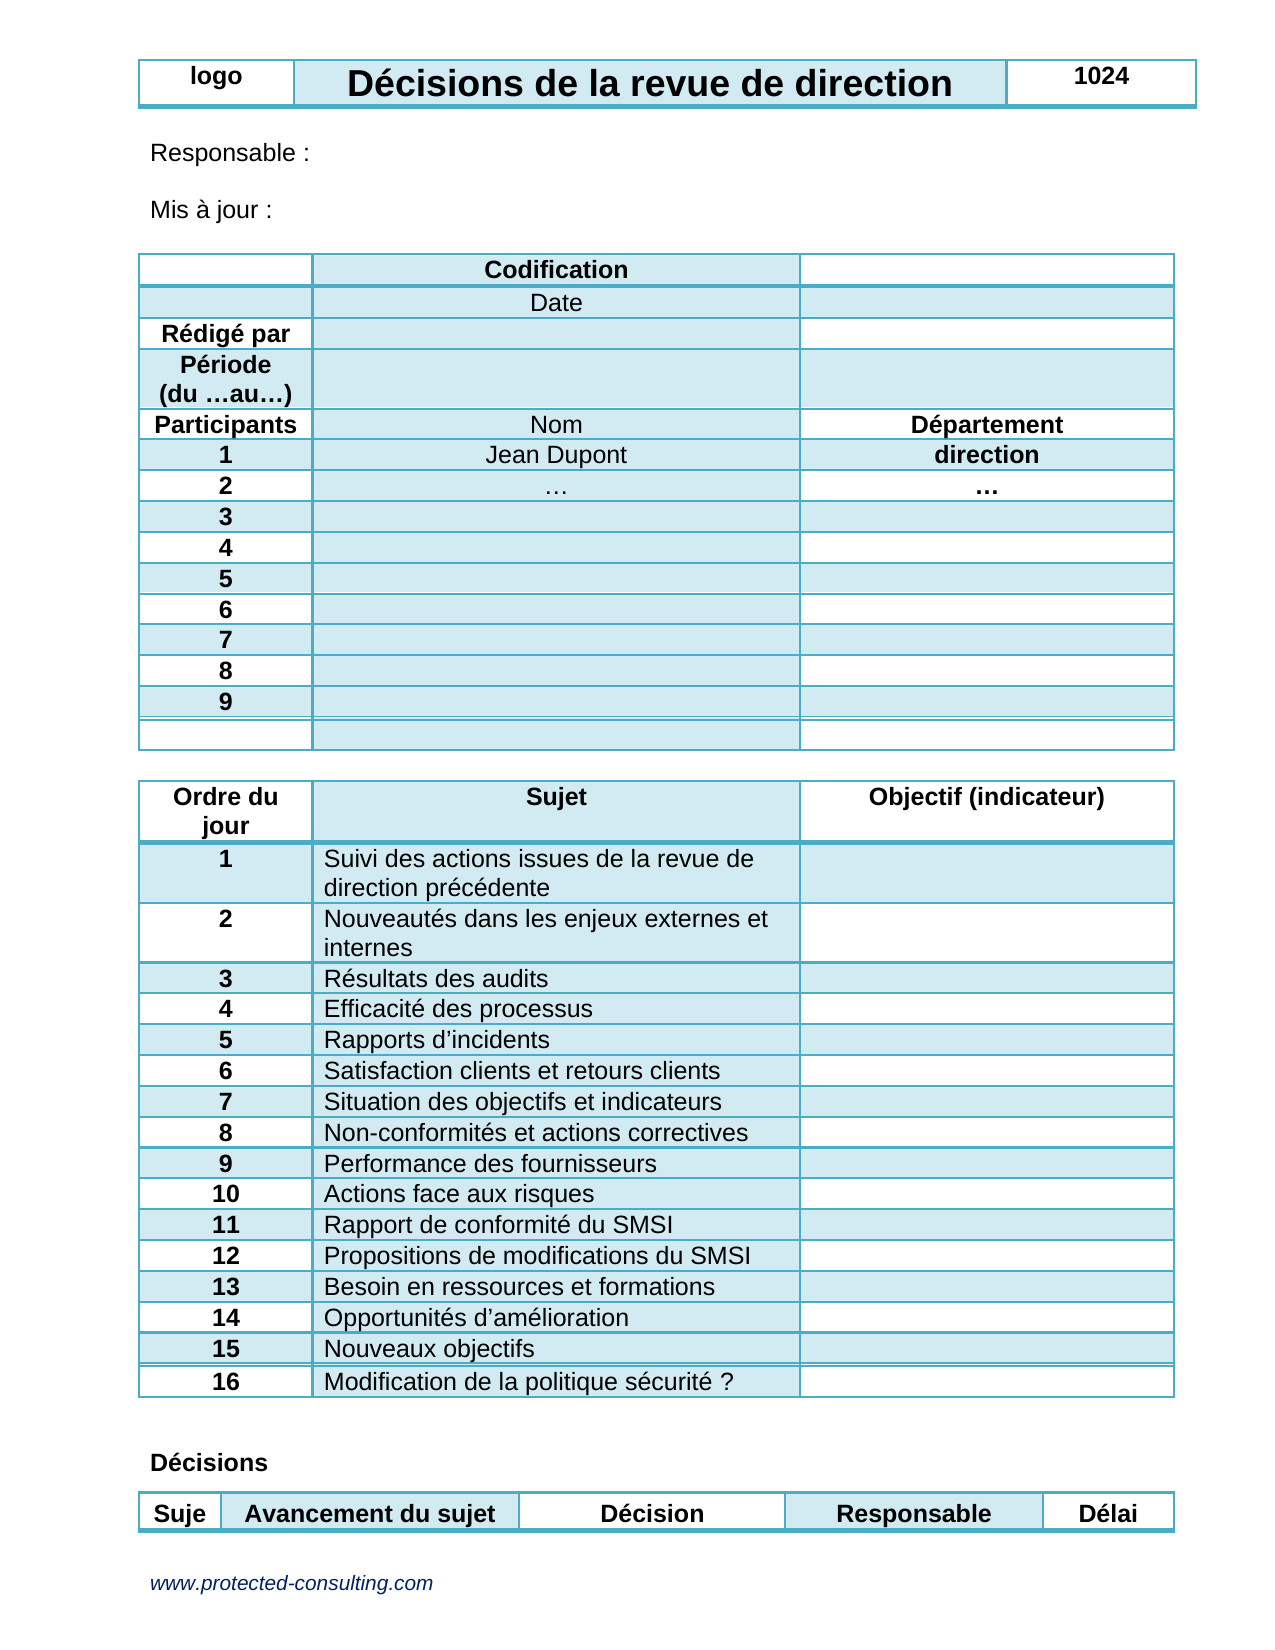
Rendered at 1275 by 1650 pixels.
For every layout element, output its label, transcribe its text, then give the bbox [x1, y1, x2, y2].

table_header Sujet [314, 782, 799, 840]
table_cell Performance des fournisseurs [314, 1149, 799, 1177]
table_cell [314, 533, 799, 562]
table_cell [801, 625, 1173, 654]
table_cell [801, 564, 1173, 592]
table_cell [801, 721, 1173, 749]
table_cell [801, 1118, 1173, 1146]
table_cell [314, 502, 799, 531]
table_cell 1 [140, 440, 311, 469]
table_cell Date [314, 288, 799, 317]
table_cell [801, 964, 1173, 992]
table_cell [801, 1334, 1173, 1362]
table_cell 7 [140, 1087, 311, 1116]
table_cell 4 [140, 994, 311, 1023]
table_cell Rapport de conformité du SMSI [314, 1210, 799, 1239]
table_cell Efficacité des processus [314, 994, 799, 1023]
table_cell Suivi des actions issues de la revue de direction précédente [314, 845, 799, 902]
table_cell [140, 288, 311, 317]
table_cell [801, 288, 1173, 317]
table_cell [801, 502, 1173, 531]
text Décisions [150, 1448, 1185, 1476]
table_header 1024 [1008, 61, 1195, 104]
table_header Décision [520, 1494, 784, 1528]
table_cell 13 [140, 1272, 311, 1301]
table_cell [801, 1272, 1173, 1301]
table_cell [801, 595, 1173, 623]
table_cell Jean Dupont [314, 440, 799, 469]
table_cell 2 [140, 471, 311, 500]
table_cell 11 [140, 1210, 311, 1239]
table_cell [314, 625, 799, 654]
table_header Objectif (indicateur) [801, 782, 1173, 840]
table_cell … [314, 471, 799, 500]
table_cell [801, 1087, 1173, 1116]
table_cell [314, 319, 799, 348]
table_cell 9 [140, 1149, 311, 1177]
table_cell 15 [140, 1334, 311, 1362]
table_cell [801, 1303, 1173, 1331]
table_cell Non-conformités et actions correctives [314, 1118, 799, 1146]
table_cell [801, 1149, 1173, 1177]
table_cell … [801, 471, 1173, 500]
table_cell [314, 721, 799, 749]
table_cell 16 [140, 1367, 311, 1396]
table_cell Actions face aux risques [314, 1179, 799, 1208]
table_cell 12 [140, 1241, 311, 1270]
table_cell 3 [140, 502, 311, 531]
table_cell 3 [140, 964, 311, 992]
table_cell [801, 1179, 1173, 1208]
table_cell [314, 595, 799, 623]
table_header Avancement du sujet [222, 1494, 518, 1528]
table_cell Département [801, 410, 1173, 438]
table_cell direction [801, 440, 1173, 469]
table_cell Modification de la politique sécurité ? [314, 1367, 799, 1396]
table_header Codification [314, 255, 799, 284]
table_cell [801, 319, 1173, 348]
table_header [801, 255, 1173, 284]
table_cell Période (du …au…) [140, 350, 311, 407]
table_cell Rédigé par [140, 319, 311, 348]
table_cell [314, 564, 799, 592]
table_cell [801, 1241, 1173, 1270]
table_cell [801, 1056, 1173, 1085]
table_cell Opportunités d’amélioration [314, 1303, 799, 1331]
table_cell 9 [140, 687, 311, 716]
table_cell 5 [140, 1025, 311, 1054]
table_cell [140, 721, 311, 749]
table_cell Nom [314, 410, 799, 438]
table_cell 8 [140, 1118, 311, 1146]
table_cell [801, 904, 1173, 961]
table_cell Situation des objectifs et indicateurs [314, 1087, 799, 1116]
text Mis à jour : [150, 195, 1185, 224]
table_cell [314, 350, 799, 407]
table_cell Propositions de modifications du SMSI [314, 1241, 799, 1270]
table_cell 5 [140, 564, 311, 592]
table_cell [801, 656, 1173, 685]
table_header Décisions de la revue de direction [295, 61, 1005, 104]
table_cell [801, 1367, 1173, 1396]
table_cell 14 [140, 1303, 311, 1331]
table_cell [801, 1025, 1173, 1054]
table_cell [801, 533, 1173, 562]
table_cell [314, 687, 799, 716]
table_cell Satisfaction clients et retours clients [314, 1056, 799, 1085]
table_cell 6 [140, 1056, 311, 1085]
table_cell 4 [140, 533, 311, 562]
table_cell 7 [140, 625, 311, 654]
table_cell [801, 1210, 1173, 1239]
table_cell Nouveaux objectifs [314, 1334, 799, 1362]
table_cell [801, 350, 1173, 407]
table_cell Participants [140, 410, 311, 438]
table_cell [801, 845, 1173, 902]
table_cell [801, 687, 1173, 716]
table_cell 1 [140, 845, 311, 902]
table_cell Rapports d’incidents [314, 1025, 799, 1054]
table_cell Besoin en ressources et formations [314, 1272, 799, 1301]
table_header Responsable [786, 1494, 1042, 1528]
table_header Ordre du jour [140, 782, 311, 840]
table_cell 6 [140, 595, 311, 623]
table_header Délai [1044, 1494, 1173, 1528]
table_header logo [140, 61, 293, 104]
table_cell Résultats des audits [314, 964, 799, 992]
table_cell [314, 656, 799, 685]
table_cell 8 [140, 656, 311, 685]
table_header [140, 255, 311, 284]
table_header Sujet [140, 1494, 220, 1528]
text Responsable : [150, 138, 1185, 167]
table_cell Nouveautés dans les enjeux externes et internes [314, 904, 799, 961]
table_cell [801, 994, 1173, 1023]
table_cell 2 [140, 904, 311, 961]
table_cell 10 [140, 1179, 311, 1208]
